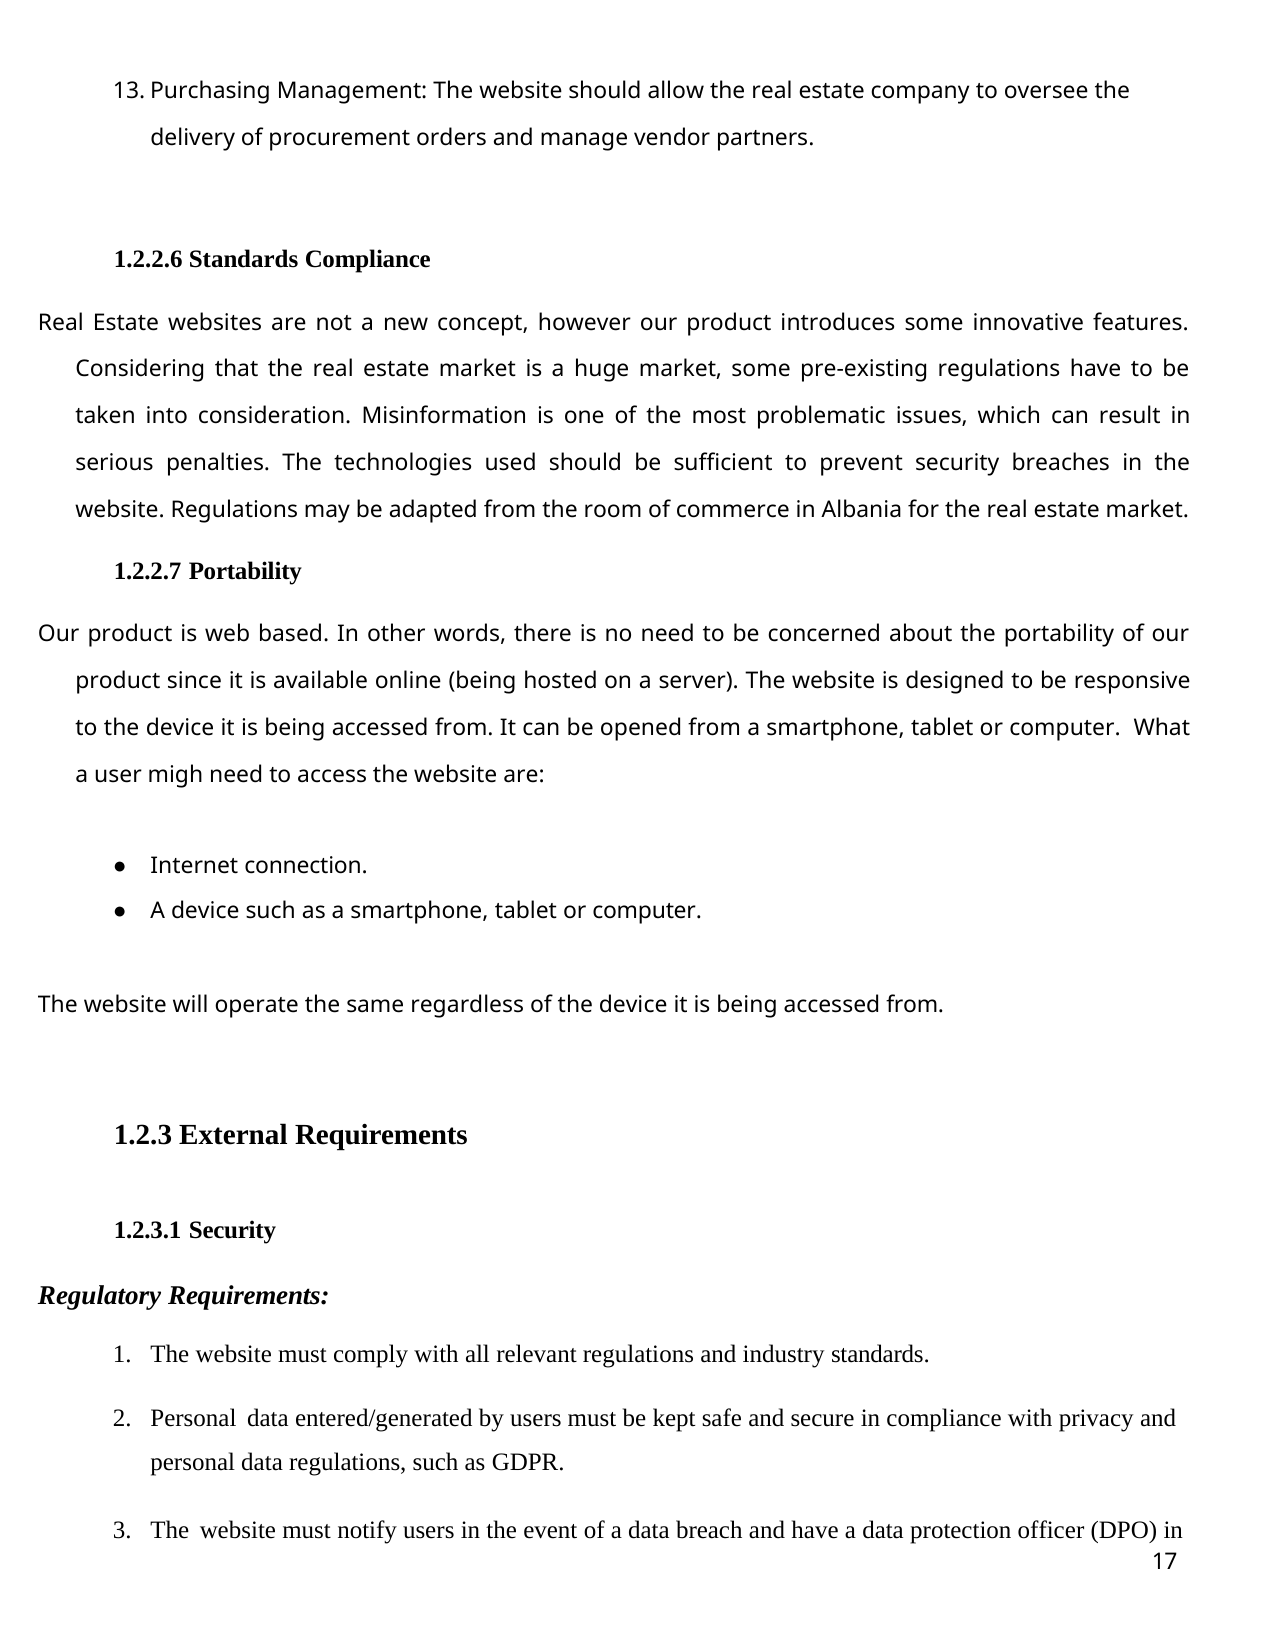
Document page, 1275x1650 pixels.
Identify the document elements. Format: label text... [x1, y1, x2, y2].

list A device such as a smartphone, tablet or computer. [113, 893, 1237, 925]
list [113, 1515, 1185, 1543]
subtitle Security [113, 1216, 1237, 1244]
list The website must comply with all relevant regulations and industry standards. [113, 1339, 1237, 1368]
list Purchasing Management: The website should allow the real estate company to oversee the delivery of procurement orders and manage vendor partners. [113, 74, 1189, 152]
subtitle Portability [113, 556, 1237, 584]
list Internet connection. [113, 849, 1237, 880]
text Real Estate websites are not a new concept, however our product introduces some innovative features. Considering that the real estate market is a huge market, some pre-existing regulations have to be taken into consideration. Misinformation is one of the most problematic issues, which can result in serious penalties. The technologies used should be sufficient to prevent security breaches in the website. Regulations may be adapted from the room of commerce in Albania for the real estate market. [38, 306, 1191, 524]
text Regulatory Requirements: [38, 1279, 1237, 1310]
text The website will operate the same regardless of the device it is being accessed from. [38, 987, 1237, 1019]
list Personal data entered/generated by users must be kept safe and secure in compliance with privacy and personal data regulations, such as GDPR. [113, 1403, 1178, 1475]
subtitle Standards Compliance [113, 244, 1237, 273]
text Our product is web based. In other words, there is no need to be concerned about the portability of our product since it is available online (being hosted on a server). The website is designed to be responsive to the device it is being accessed from. It can be opened from a smartphone, tablet or computer. What a user migh need to access the website are: [38, 617, 1190, 789]
subtitle External Requirements [113, 1117, 1237, 1150]
